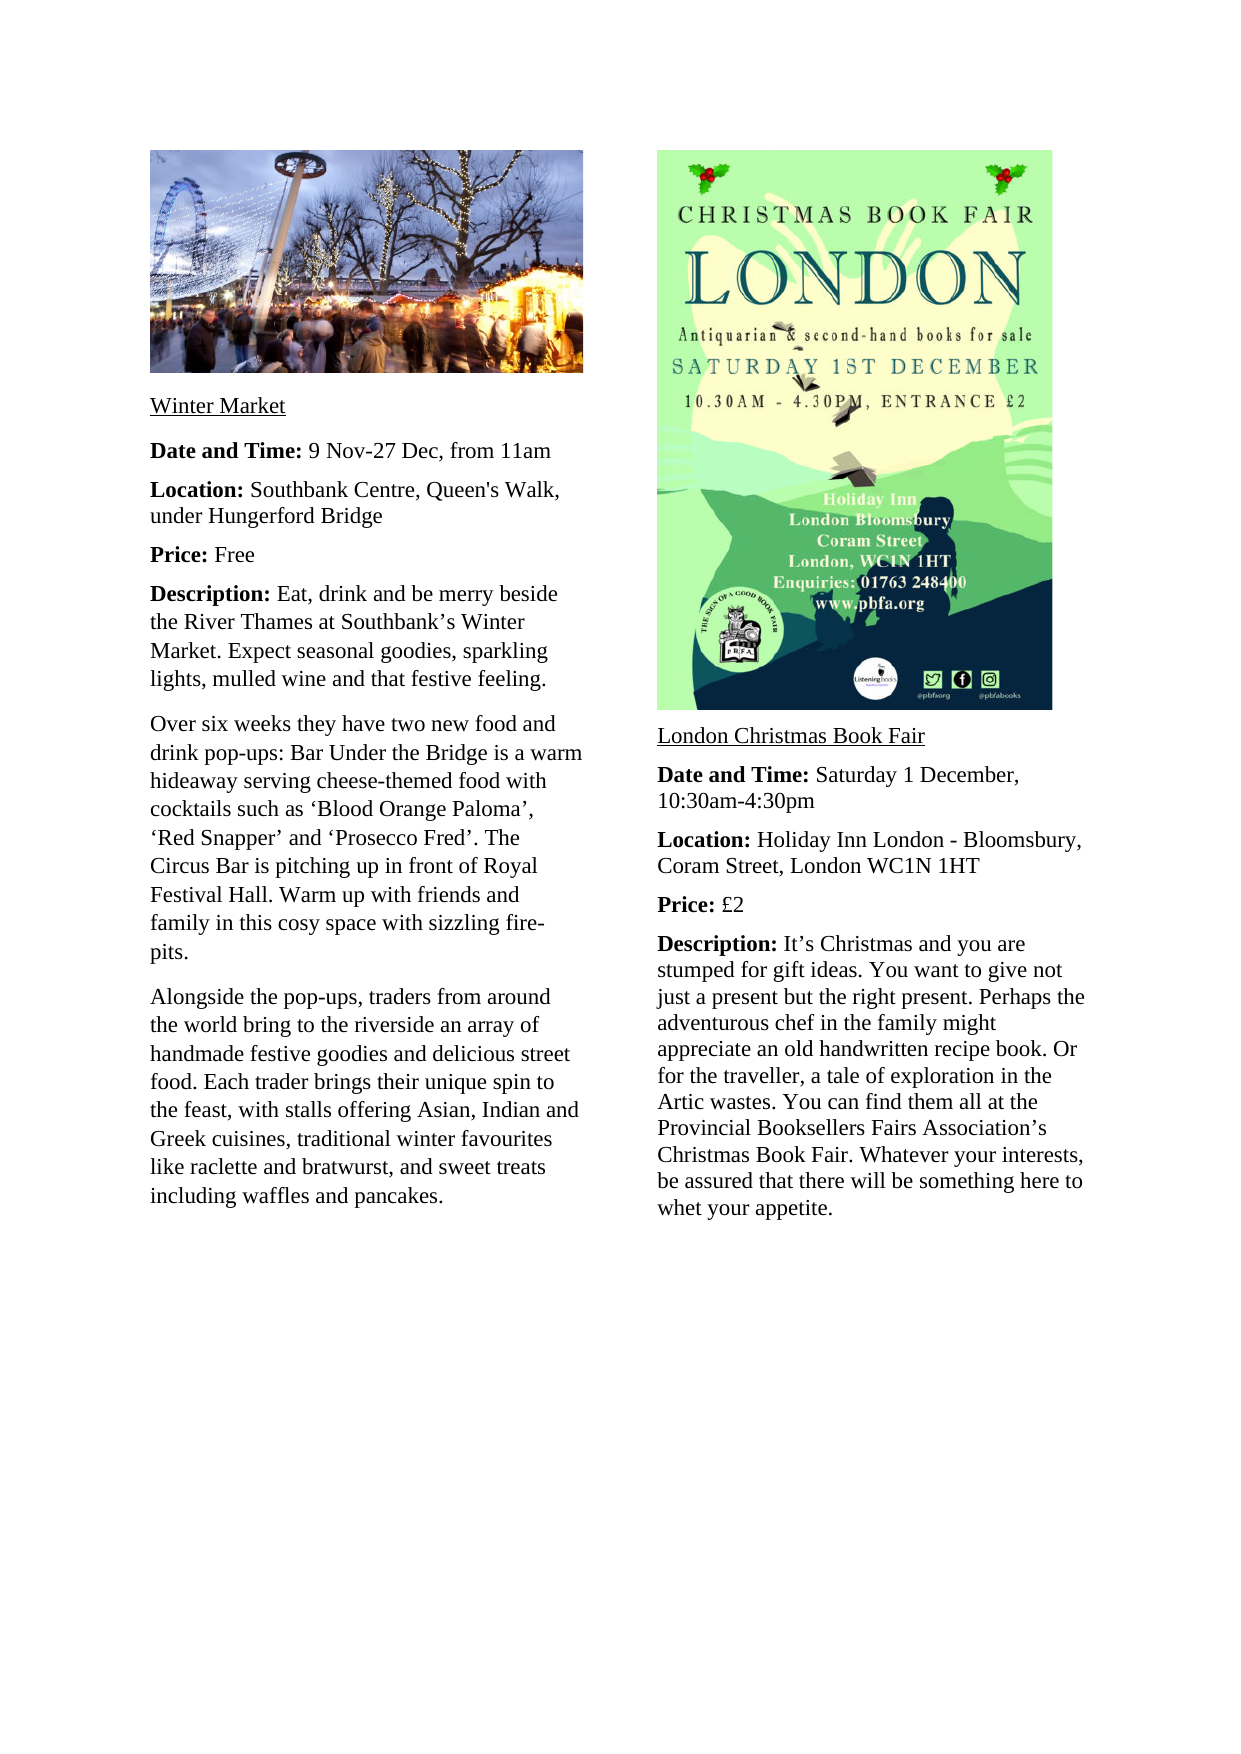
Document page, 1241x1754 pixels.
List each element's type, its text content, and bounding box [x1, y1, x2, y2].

text Date and Time: 9 Nov-27 Dec, from 11am [150, 437, 583, 463]
text Description: It’s Christmas and you are stumped for gift ideas. You want to give not just a present but the right present. Perhaps the adventurous chef in the family might appreciate an old handwritten recipe book. Or for the traveller, a tale of exploration in the Artic wastes. You can find them all at the Provincial Booksellers Fairs Association’s Christmas Book Fair. Whatever your interests, be assured that there will be something here to whet your appetite. [657, 930, 1090, 1220]
text Over six weeks they have two new food and drink pop-ups: Bar Under the Bridge is a warm hideaway serving cheese-themed food with cocktails such as ‘Blood Orange Paloma’, ‘Red Snapper’ and ‘Prosecco Fred’. The Circus Bar is pitching up in front of Royal Festival Hall. Warm up with friends and family in this cosy space with sizzling fire-pits. [150, 710, 583, 964]
text Price: £2 [657, 891, 1090, 917]
text Price: Free [150, 541, 583, 567]
text Winter Market [150, 392, 583, 418]
text Description: Eat, drink and be merry beside the River Thames at Southbank’s Winter Market. Expect seasonal goodies, sparkling lights, mulled wine and that festive feeling. [150, 580, 583, 691]
picture [150, 150, 584, 373]
text London Christmas Book Fair [657, 722, 1090, 748]
text Location: Holiday Inn London - Bloomsbury, Coram Street, London WC1N 1HT [657, 826, 1090, 879]
picture [657, 150, 1053, 710]
text Location: Southbank Centre, Queen's Walk, under Hungerford Bridge [150, 476, 583, 528]
text Alongside the pop-ups, traders from around the world bring to the riverside an array of handmade festive goodies and delicious street food. Each trader brings their unique spin to the feast, with stalls offering Asian, Indian and Greek cuisines, traditional winter favourites like raclette and bratwurst, and sweet treats including waffles and pancakes. [150, 983, 583, 1208]
text Date and Time: Saturday 1 December, 10:30am-4:30pm [657, 761, 1090, 813]
